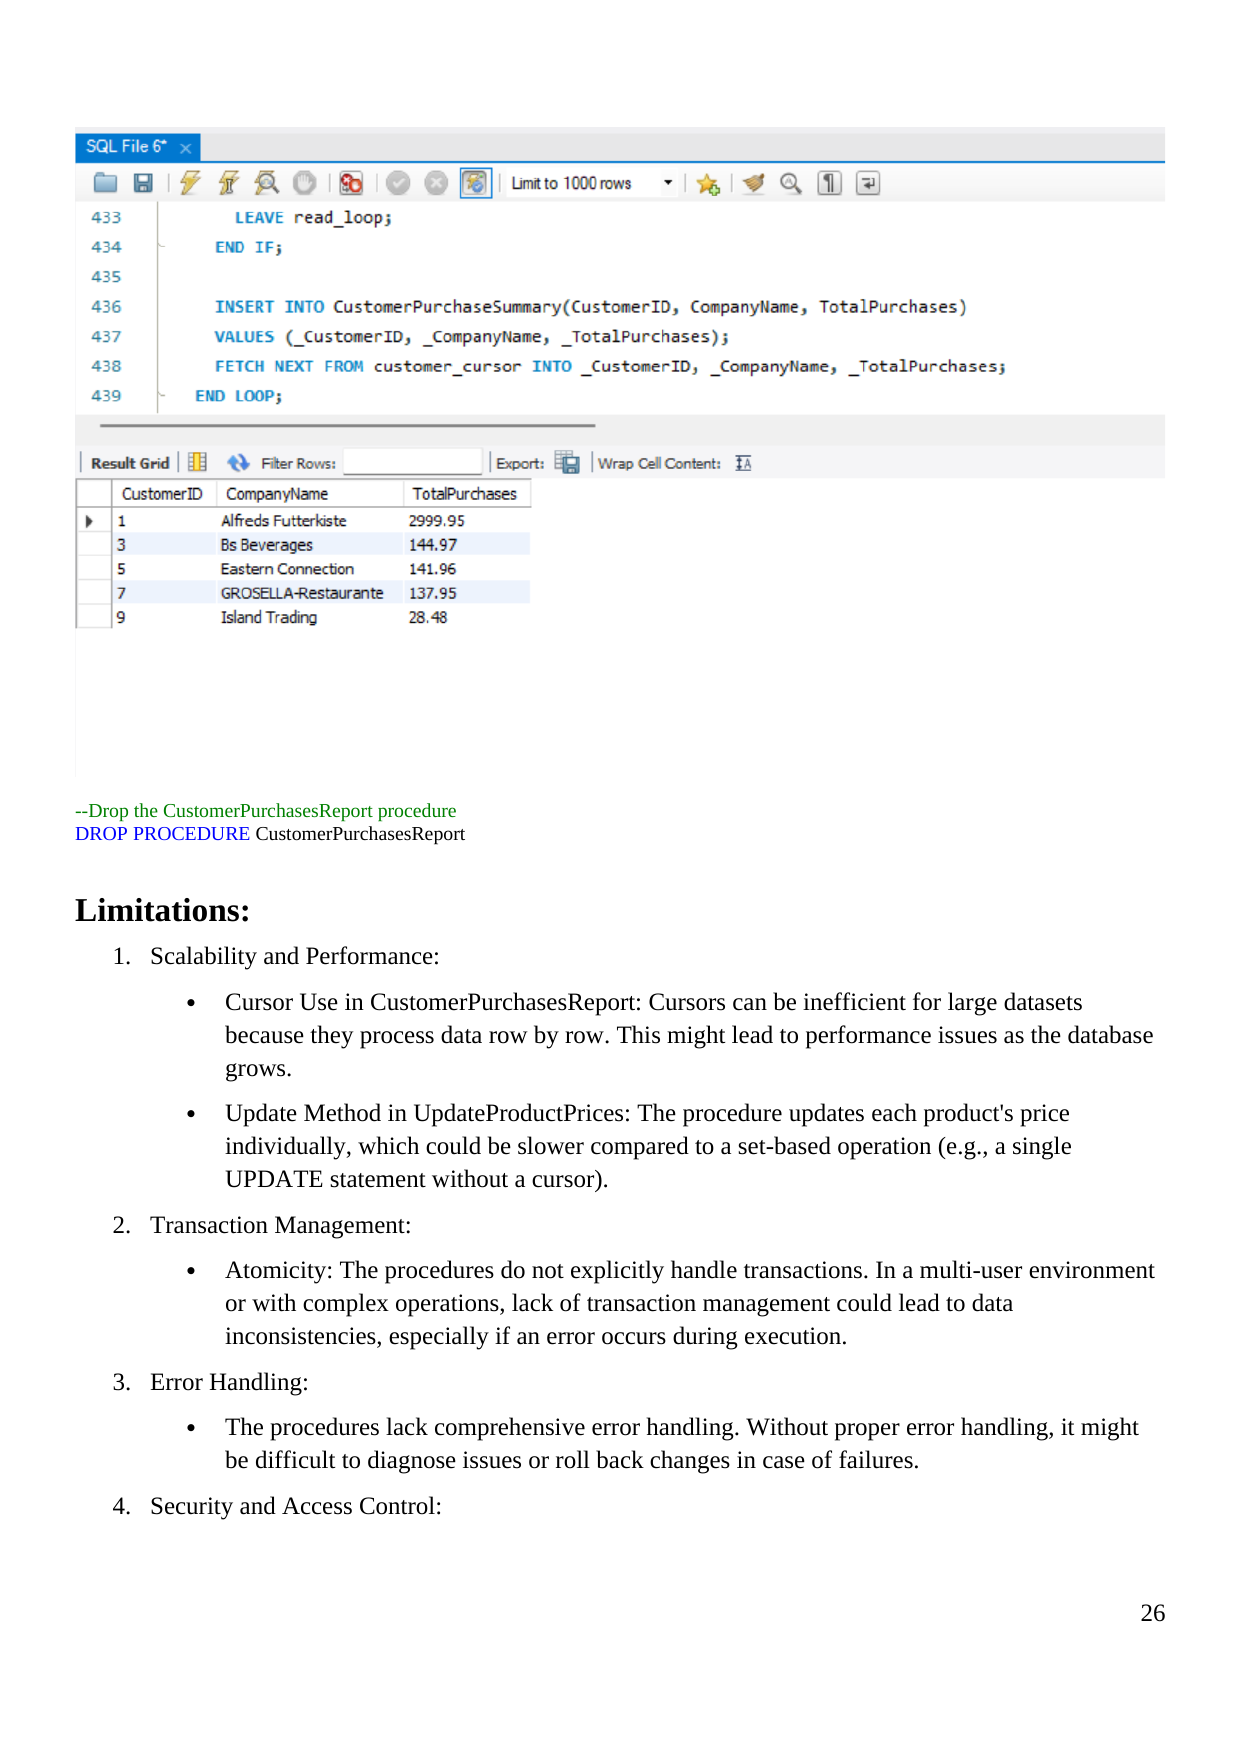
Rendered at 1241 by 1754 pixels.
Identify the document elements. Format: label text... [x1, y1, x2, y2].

text DROP PROCEDURE CustomerPurchasesReport [75, 822, 1165, 845]
list Error Handling: [112, 1367, 1165, 1396]
list Scalability and Performance: [112, 941, 1165, 970]
list Cursor Use in CustomerPurchasesReport: Cursors can be inefficient for large datasets because they process data row by row. This might lead to performance issues as the database grows. [187, 987, 1165, 1082]
list Atomicity: The procedures do not explicitly handle transactions. In a multi-user environment or with complex operations, lack of transaction management could lead to data inconsistencies, especially if an error occurs during execution. [187, 1255, 1165, 1350]
list The procedures lack comprehensive error handling. Without proper error handling, it might be difficult to diagnose issues or roll back changes in case of failures. [187, 1412, 1165, 1474]
list Transaction Management: [112, 1210, 1165, 1239]
list Security and Access Control: [112, 1491, 1165, 1520]
text --Drop the CustomerPurchasesReport procedure [75, 799, 1165, 822]
text Limitations: [75, 890, 1165, 929]
picture [75, 127, 1166, 777]
list Update Method in UpdateProductPrices: The procedure updates each product's price individually, which could be slower compared to a set-based operation (e.g., a single UPDATE statement without a cursor). [187, 1098, 1165, 1193]
